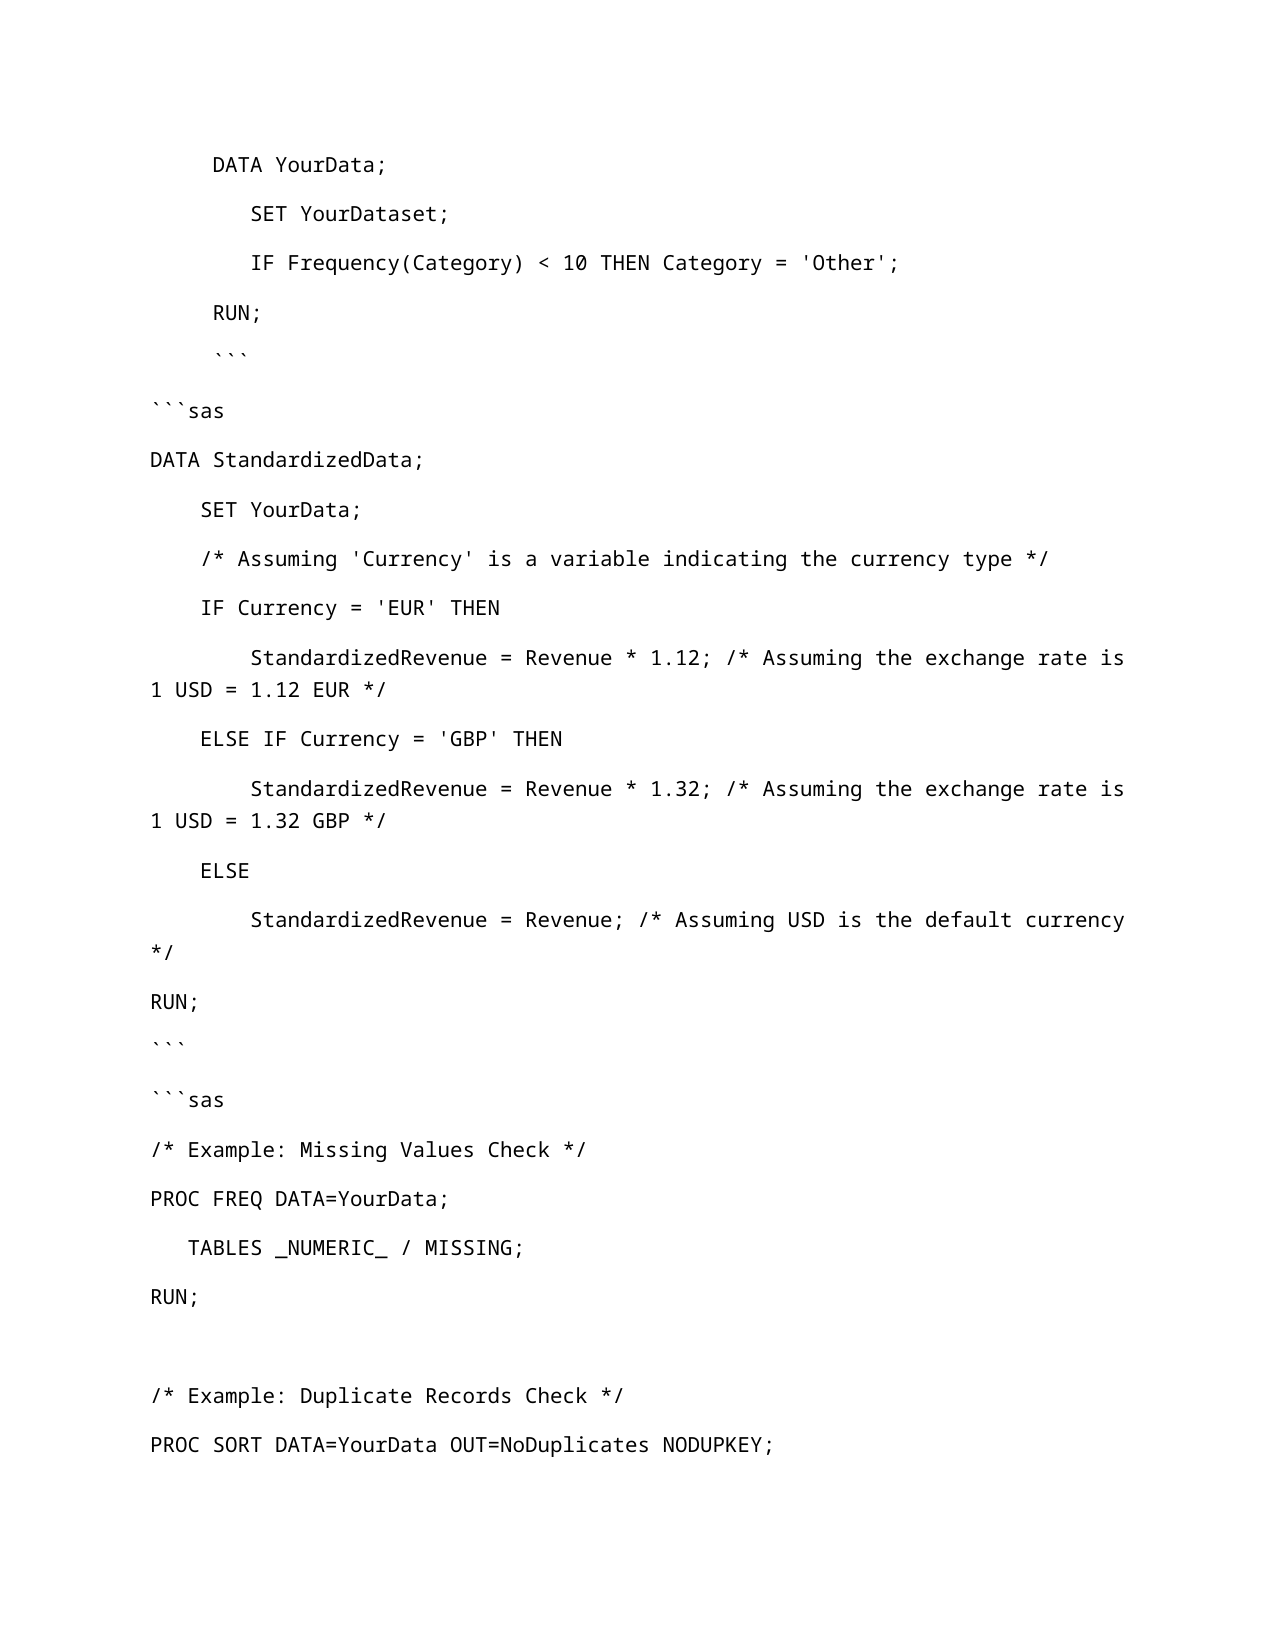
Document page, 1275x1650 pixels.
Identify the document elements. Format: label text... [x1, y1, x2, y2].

text ```sas [150, 1085, 1125, 1114]
text SET YourData; [150, 495, 1125, 523]
text /* Assuming 'Currency' is a variable indicating the currency type */ [150, 544, 1125, 573]
text ```sas [150, 396, 1125, 425]
text ELSE [150, 856, 1125, 884]
text ELSE IF Currency = 'GBP' THEN [150, 724, 1125, 753]
text RUN; [150, 1282, 1125, 1311]
text SET YourDataset; [150, 199, 1125, 228]
text PROC FREQ DATA=YourData; [150, 1184, 1125, 1212]
text /* Example: Duplicate Records Check */ [150, 1381, 1125, 1409]
text StandardizedRevenue = Revenue; /* Assuming USD is the default currency */ [150, 905, 1125, 966]
text DATA StandardizedData; [150, 446, 1125, 474]
text RUN; [150, 987, 1125, 1015]
text PROC SORT DATA=YourData OUT=NoDuplicates NODUPKEY; [150, 1430, 1125, 1459]
text RUN; [150, 298, 1125, 326]
text /* Example: Missing Values Check */ [150, 1135, 1125, 1163]
text StandardizedRevenue = Revenue * 1.32; /* Assuming the exchange rate is 1 USD = 1.32 GBP */ [150, 774, 1125, 835]
text StandardizedRevenue = Revenue * 1.12; /* Assuming the exchange rate is 1 USD = 1.12 EUR */ [150, 643, 1125, 704]
text ``` [150, 1036, 1125, 1064]
text DATA YourData; [150, 150, 1125, 178]
text ``` [150, 347, 1125, 376]
text IF Frequency(Category) < 10 THEN Category = 'Other'; [150, 248, 1125, 277]
text TABLES _NUMERIC_ / MISSING; [150, 1233, 1125, 1262]
text IF Currency = 'EUR' THEN [150, 593, 1125, 622]
